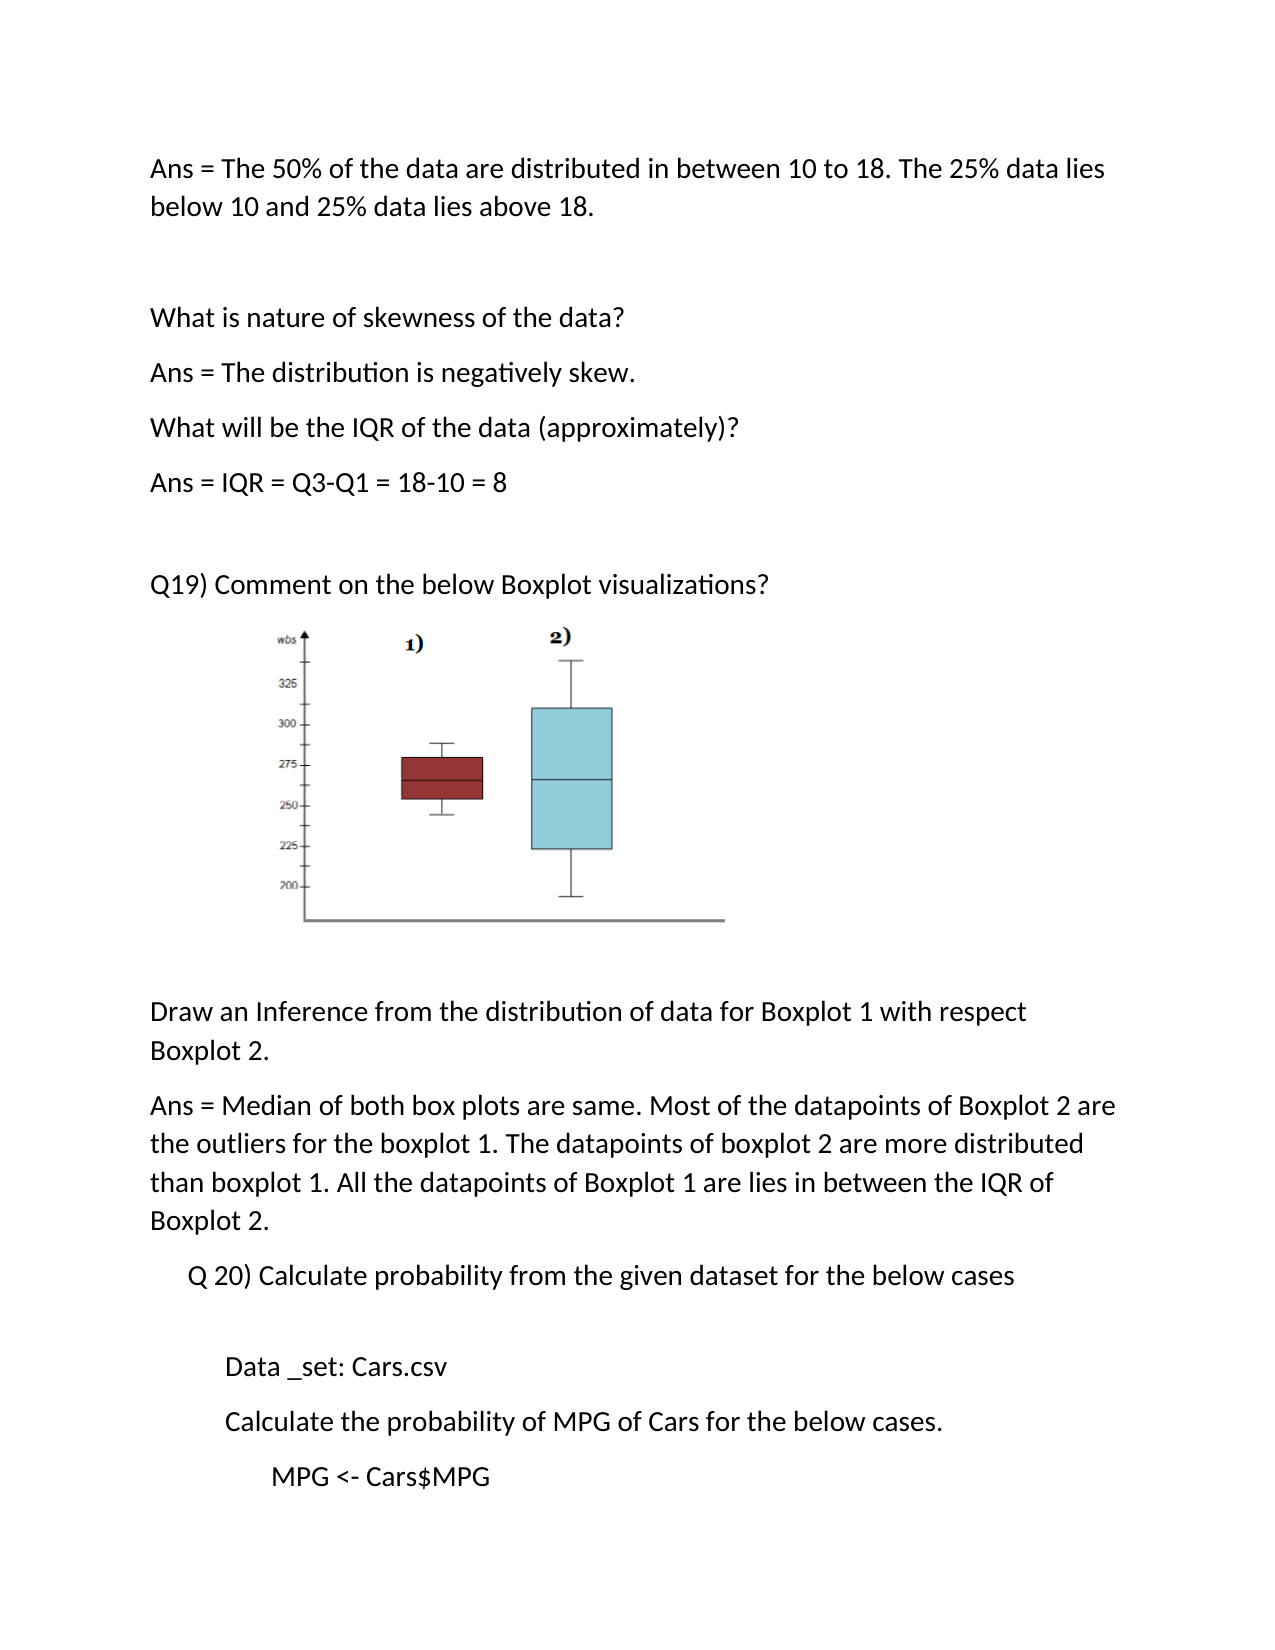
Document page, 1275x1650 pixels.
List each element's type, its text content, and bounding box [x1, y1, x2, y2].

text Calculate the probability of MPG of Cars for the below cases. [225, 1403, 1125, 1439]
text Draw an Inference from the distribution of data for Boxplot 1 with respect Boxplot 2. [150, 993, 1125, 1067]
text MPG <- Cars$MPG [225, 1458, 1125, 1494]
text Data _set: Cars.csv [225, 1348, 1125, 1384]
text Ans = IQR = Q3-Q1 = 18-10 = 8 [150, 464, 1125, 499]
text What will be the IQR of the data (approximately)? [150, 409, 1125, 444]
text Ans = The distribution is negatively skew. [150, 354, 1125, 389]
picture [150, 620, 728, 975]
text Ans = The 50% of the data are distributed in between 10 to 18. The 25% data lies below 10 and 25% data lies above 18. [150, 150, 1125, 224]
text Q 20) Calculate probability from the given dataset for the below cases [187, 1257, 1125, 1293]
text Ans = Median of both box plots are same. Most of the datapoints of Boxplot 2 are the outliers for the boxplot 1. The datapoints of boxplot 2 are more distributed than boxplot 1. All the datapoints of Boxplot 1 are lies in between the IQR of Boxplot 2. [150, 1087, 1125, 1238]
text What is nature of skewness of the data? [150, 299, 1125, 334]
text Q19) Comment on the below Boxplot visualizations? [150, 566, 1125, 602]
